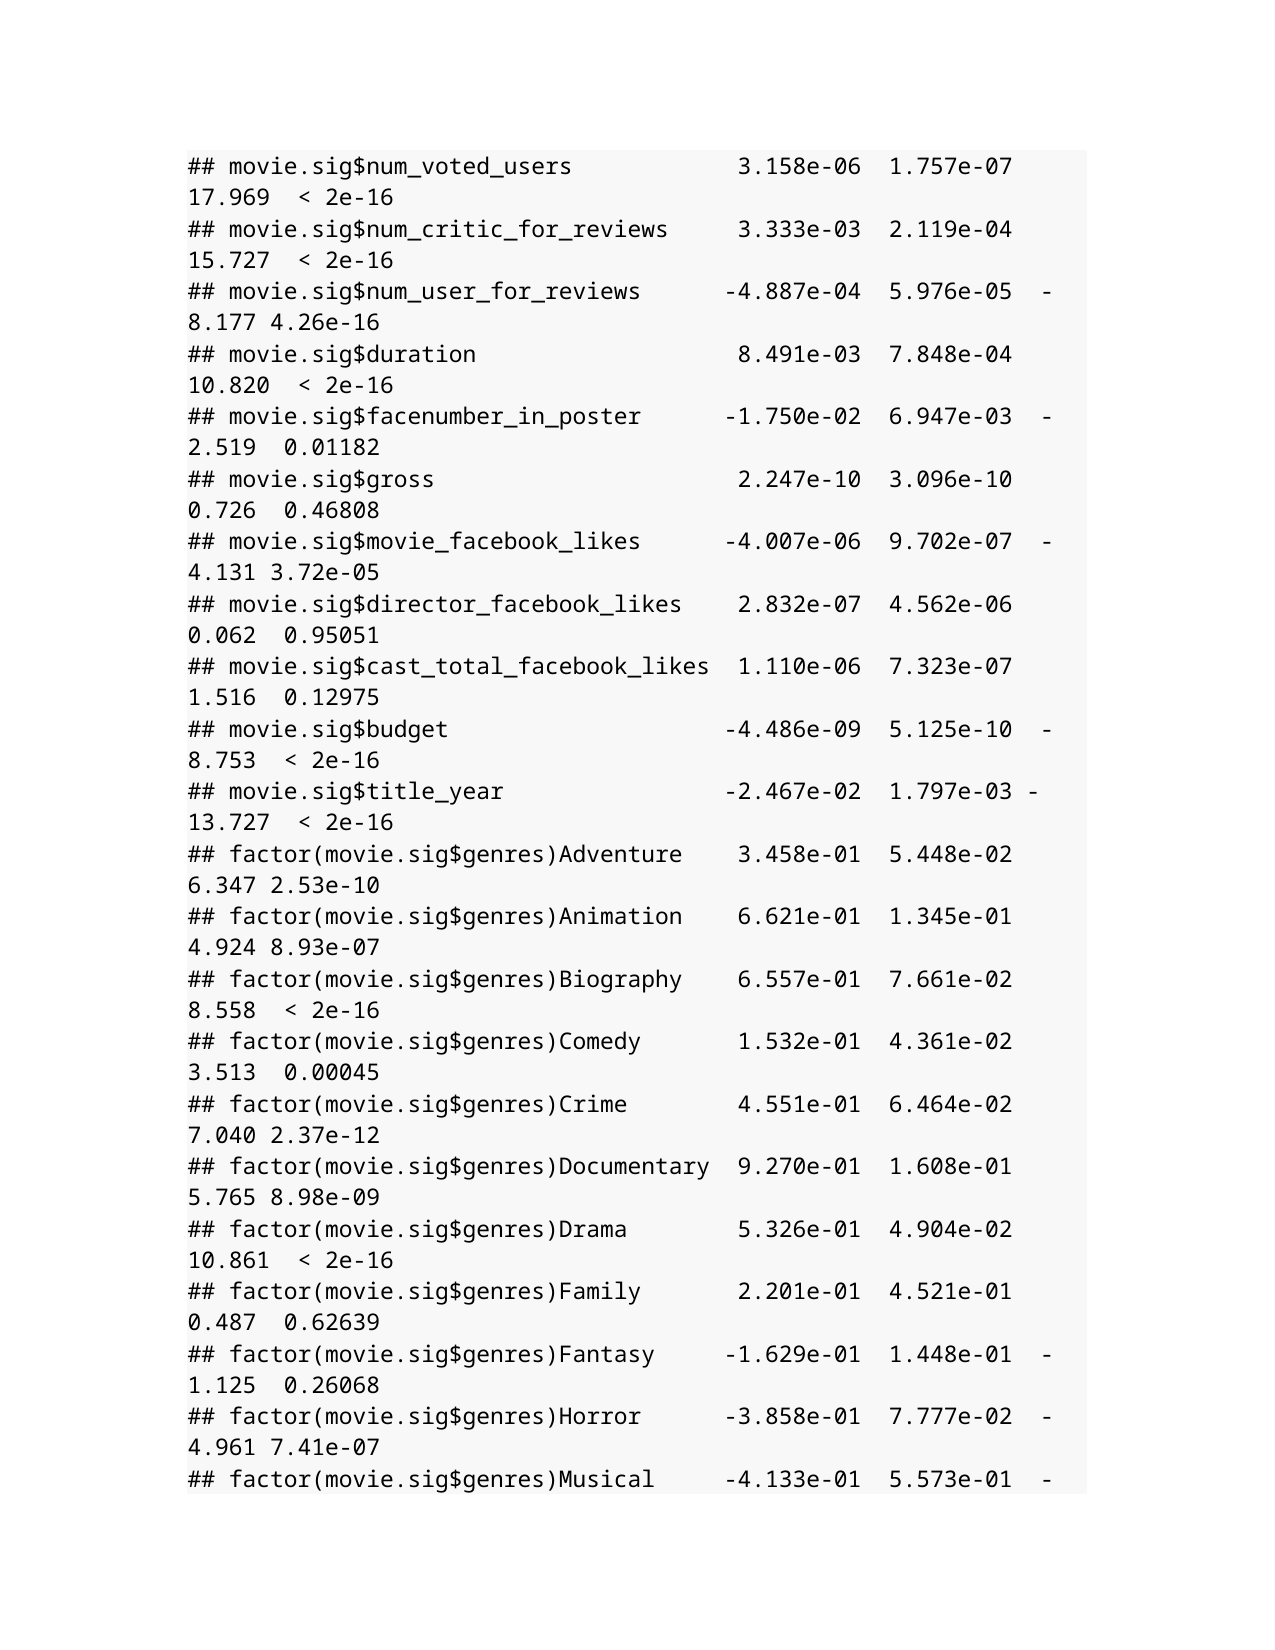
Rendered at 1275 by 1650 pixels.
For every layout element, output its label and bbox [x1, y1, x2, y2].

text [187, 150, 1087, 1494]
